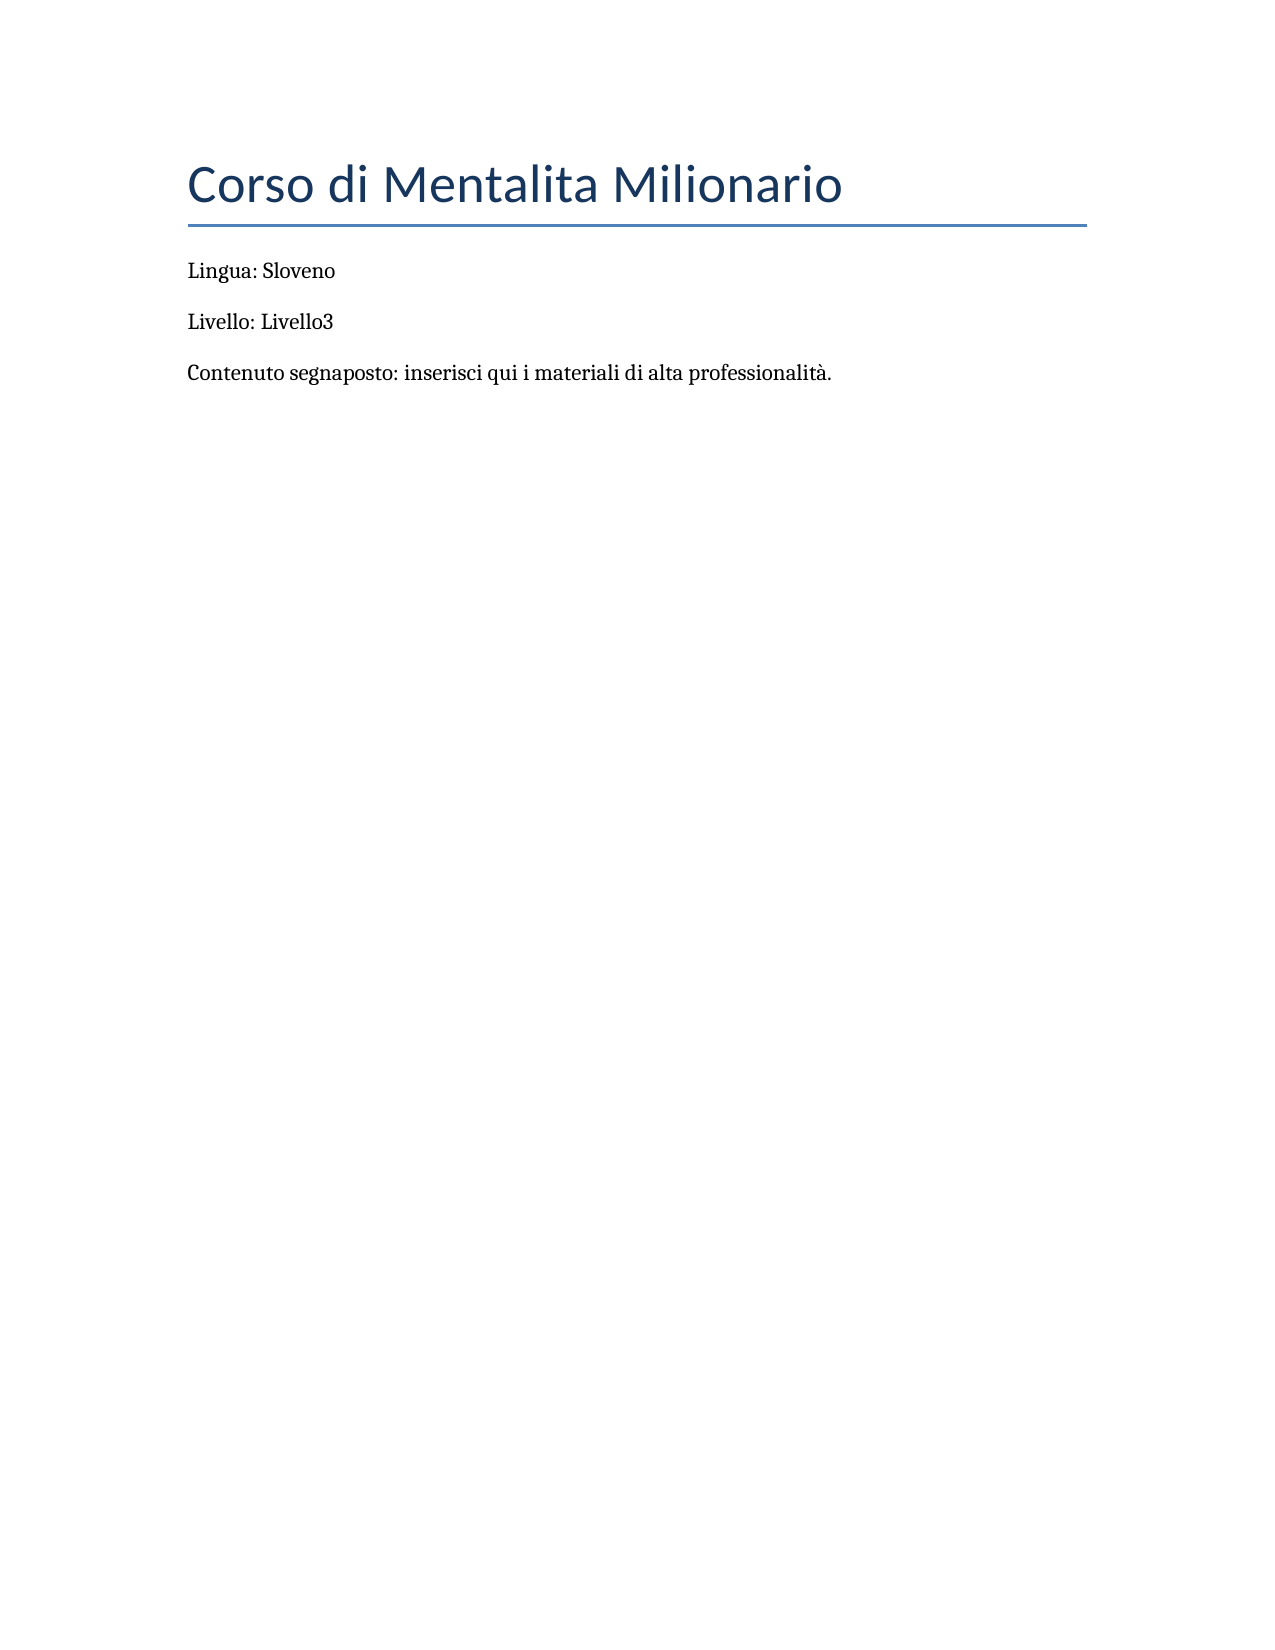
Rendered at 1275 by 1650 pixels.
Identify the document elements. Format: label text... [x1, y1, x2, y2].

text Livello: Livello3 [187, 309, 1087, 335]
title Corso di Mentalita Milionario [187, 150, 1087, 227]
text Lingua: Sloveno [187, 258, 1087, 284]
text Contenuto segnaposto: inserisci qui i materiali di alta professionalità. [187, 360, 1087, 386]
